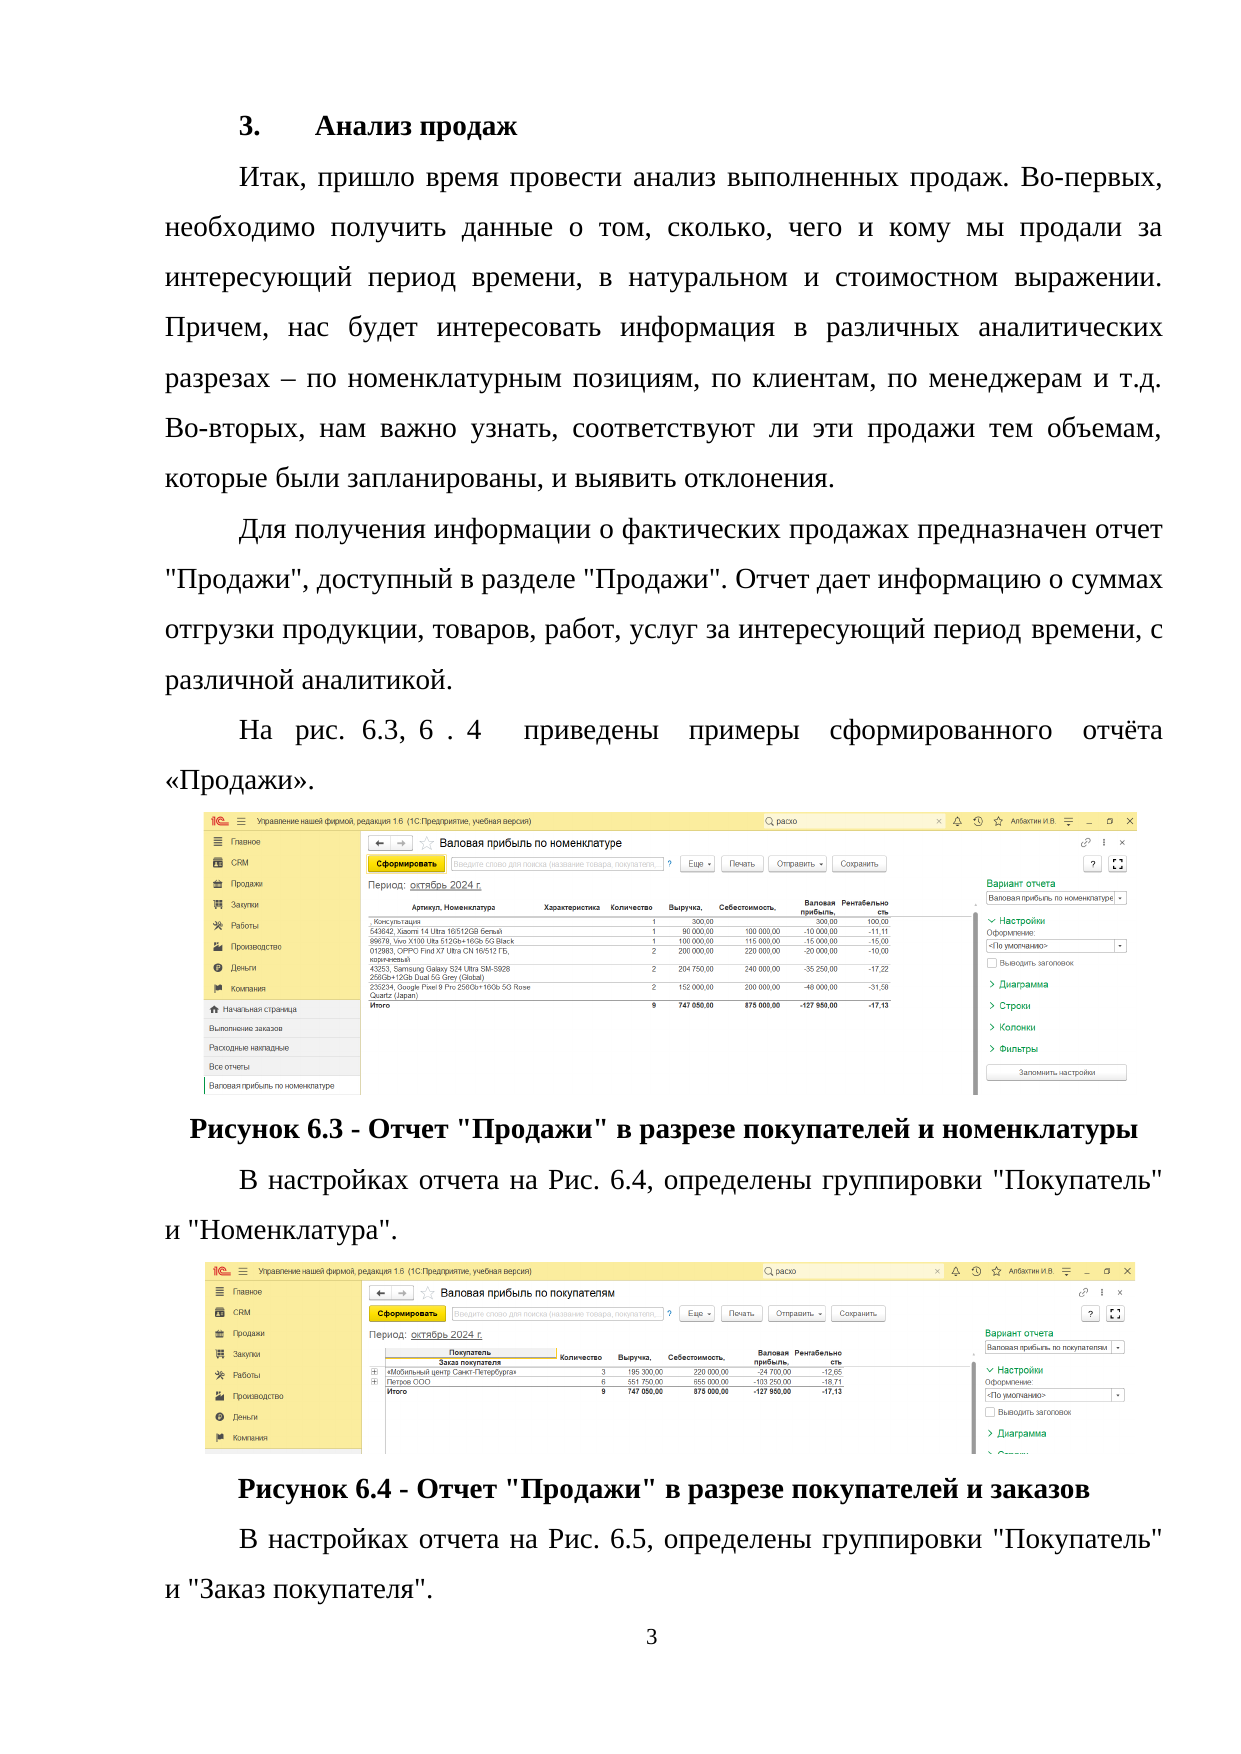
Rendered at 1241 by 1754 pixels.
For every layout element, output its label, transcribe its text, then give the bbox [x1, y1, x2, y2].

text Итак, пришло время провести анализ выполненных продаж. Во-первых, необходимо получить данные о том, сколько, чего и кому мы продали за интересующий период времени, в натуральном и стоимостном выражении. Причем, нас будет интересовать информация в различных аналитических разрезах – по номенклатурным позициям, по клиентам, по менеджерам и т.д. Во-вторых, нам важно узнать, соответствуют ли эти продажи тем объемам, которые были запланированы, и выявить отклонения. [164, 159, 1163, 494]
text На рис. 6.3,6.4 приведены примеры сформированного отчёта «Продажи». [164, 712, 1163, 796]
picture [205, 1262, 1136, 1454]
picture [203, 812, 1137, 1095]
subtitle Анализ продаж [164, 108, 1163, 142]
text В настройках отчета на Рис. 6.5, определены группировки "Покупатель" и "Заказ покупателя". [164, 1521, 1163, 1605]
text В настройках отчета на Рис. 6.4, определены группировки "Покупатель" и "Номенклатура". [164, 1162, 1163, 1246]
text Рисунок 6.3 - Отчет "Продажи" в разрезе покупателей и номенклатуры [164, 1112, 1163, 1145]
text Для получения информации о фактических продажах предназначен отчет "Продажи", доступный в разделе "Продажи". Отчет дает информацию о суммах отгрузки продукции, товаров, работ, услуг за интересующий период времени, с различной аналитикой. [164, 511, 1163, 695]
text Рисунок 6.4 - Отчет "Продажи" в разрезе покупателей и заказов [164, 1471, 1163, 1504]
